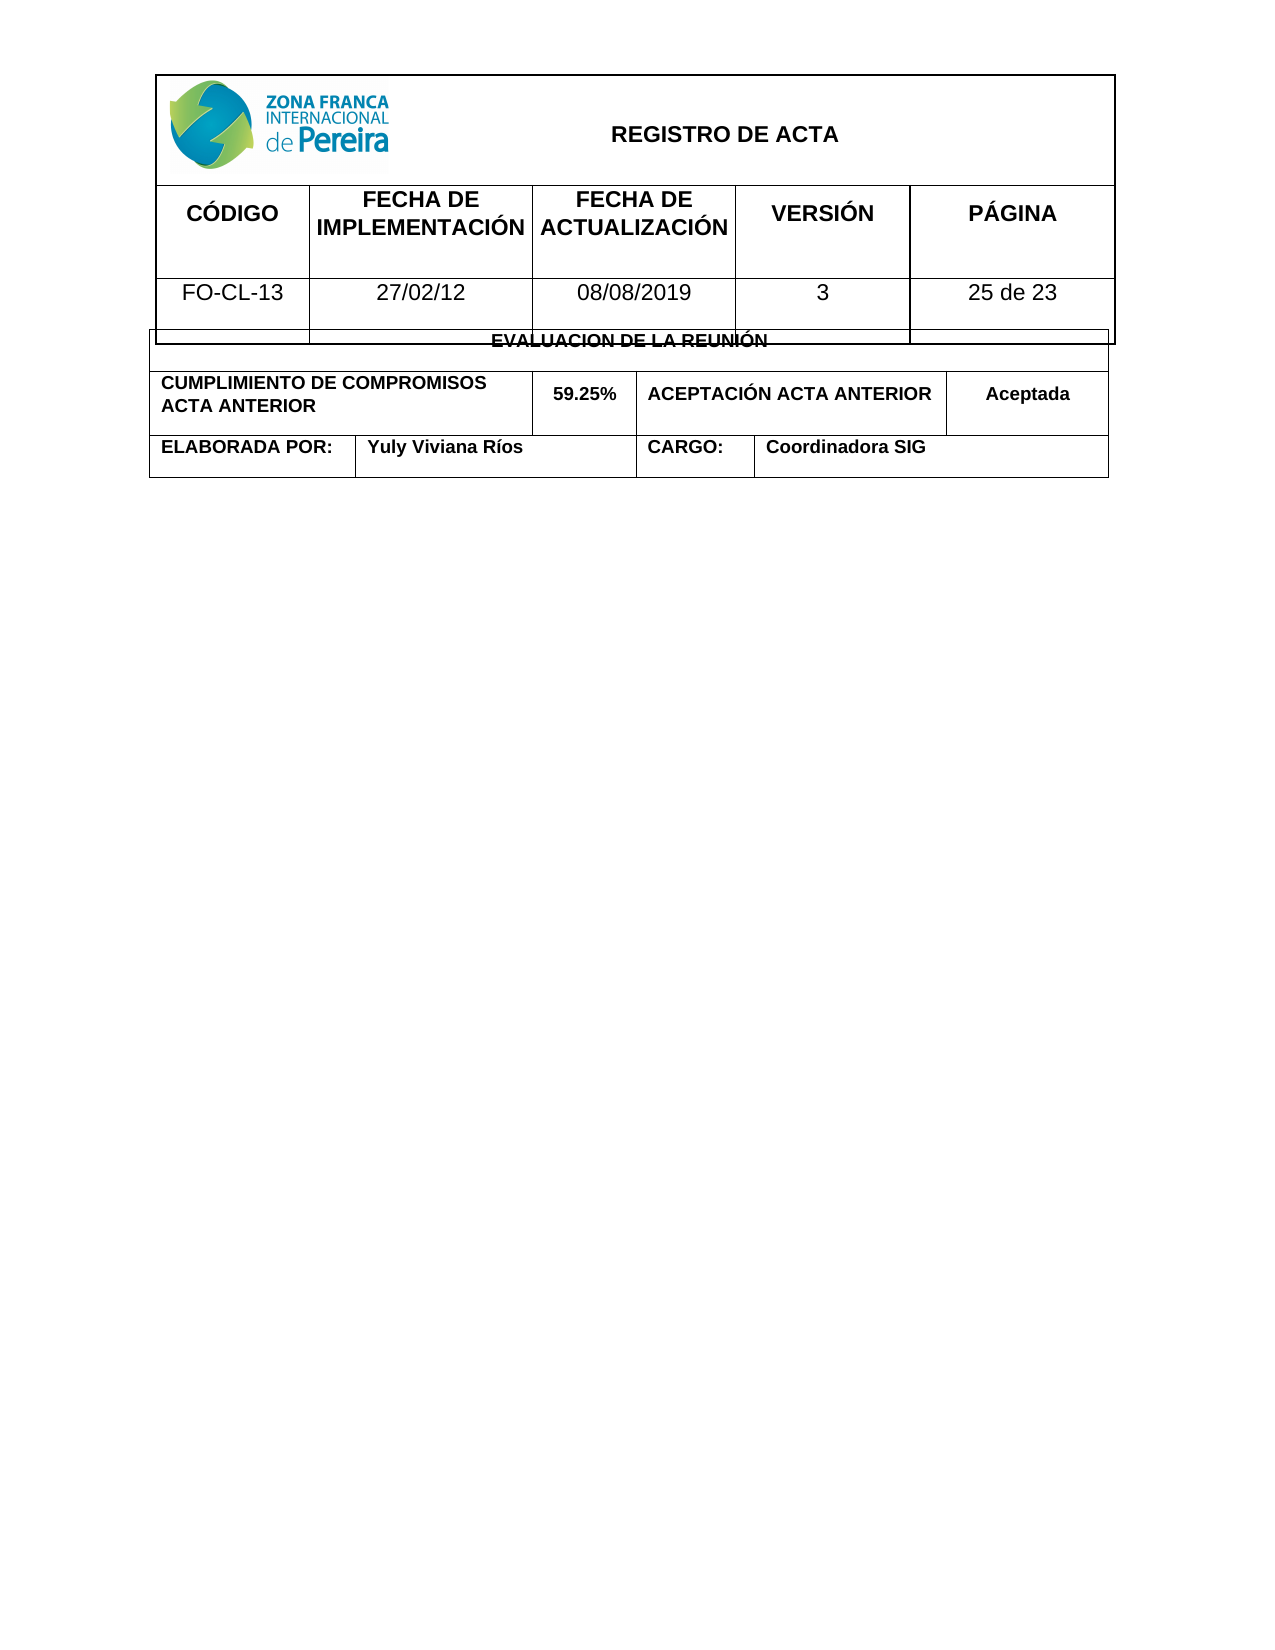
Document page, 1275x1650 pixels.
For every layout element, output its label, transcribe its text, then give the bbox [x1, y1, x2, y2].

table_cell Yuly Viviana Ríos [356, 436, 636, 477]
table_cell 59.25% [533, 372, 636, 435]
table_cell CUMPLIMIENTO DE COMPROMISOS ACTA ANTERIOR [150, 372, 532, 435]
picture [169, 76, 389, 174]
table_cell Coordinadora SIG [755, 436, 1108, 477]
table_cell ELABORADA POR: [150, 436, 355, 477]
table_cell ACEPTACIÓN ACTA ANTERIOR [637, 372, 946, 435]
table_header EVALUACION DE LA REUNIÓN [150, 330, 1108, 371]
table_cell Aceptada [947, 372, 1108, 435]
table_cell CARGO: [637, 436, 754, 477]
